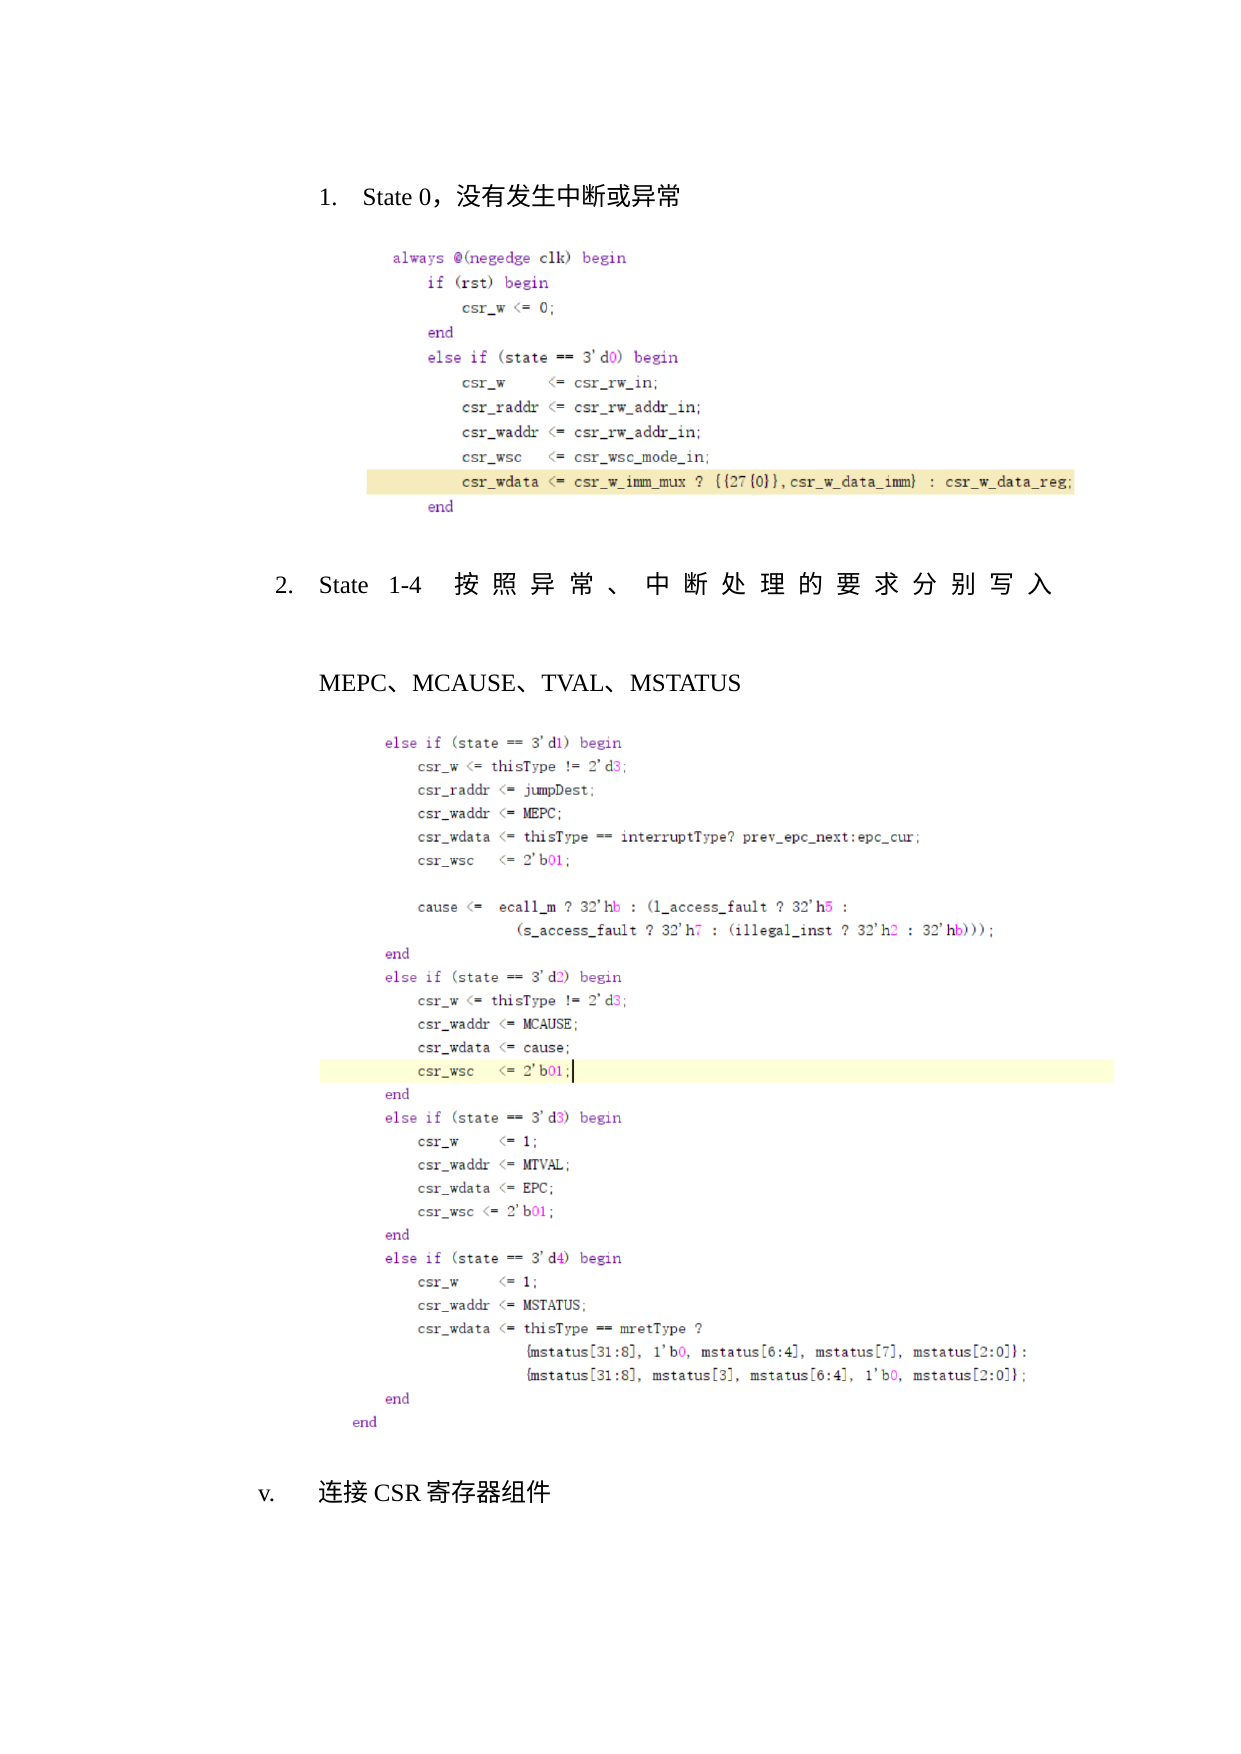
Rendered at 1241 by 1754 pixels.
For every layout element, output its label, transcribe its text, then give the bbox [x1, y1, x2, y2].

list State 1-4 按照异常、中断处理的要求分别写入MEPC、MCAUSE、TVAL、MSTATUS [275, 550, 1053, 713]
picture [318, 730, 1115, 1437]
list 连接CSR寄存器组件 [275, 1458, 1053, 1523]
picture [362, 245, 1087, 519]
list State 0，没有发生中断或异常 [319, 162, 1053, 227]
